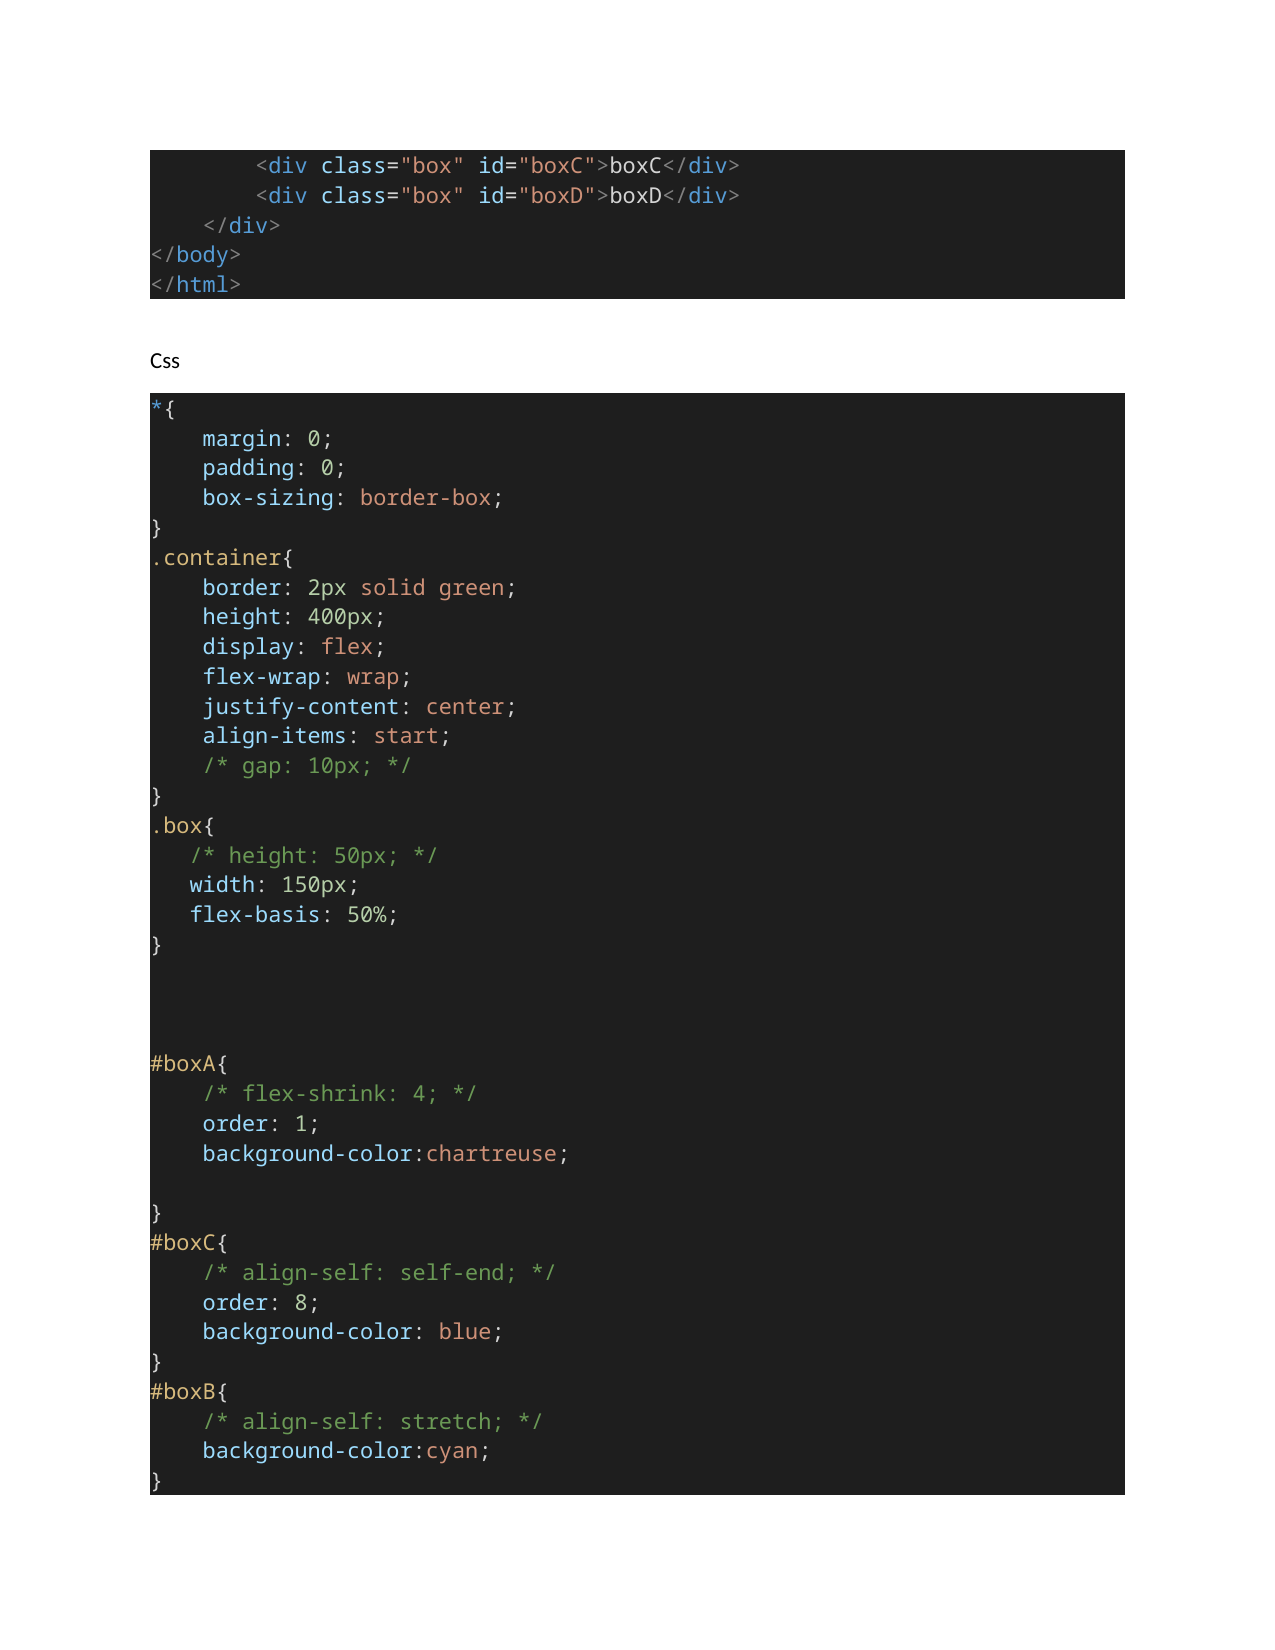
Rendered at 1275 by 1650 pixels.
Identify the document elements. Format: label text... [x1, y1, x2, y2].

text <div class="box" id="boxD">boxD</div> [150, 180, 1125, 209]
text Css [150, 346, 1125, 374]
text } [150, 780, 1125, 810]
text #boxB{ [150, 1376, 1125, 1406]
text order: 8; [150, 1286, 1125, 1316]
text background-color:chartreuse; [150, 1137, 1125, 1167]
text /* align-self: self-end; */ [150, 1257, 1125, 1286]
text padding: 0; [150, 452, 1125, 482]
text } [150, 1346, 1125, 1376]
text } [150, 1197, 1125, 1227]
text box-sizing: border-box; [150, 482, 1125, 512]
text border: 2px solid green; [150, 571, 1125, 601]
text } [150, 1465, 1125, 1495]
text flex-basis: 50%; [150, 899, 1125, 929]
text .box{ [150, 810, 1125, 839]
text flex-wrap: wrap; [150, 661, 1125, 691]
text /* height: 50px; */ [150, 839, 1125, 869]
text align-items: start; [150, 720, 1125, 750]
text width: 150px; [150, 869, 1125, 899]
text /* align-self: stretch; */ [150, 1406, 1125, 1435]
text background-color:cyan; [150, 1435, 1125, 1465]
text #boxC{ [150, 1227, 1125, 1257]
text margin: 0; [150, 422, 1125, 452]
text <div class="box" id="boxC">boxC</div> [150, 150, 1125, 180]
text </html> [150, 269, 1125, 299]
text *{ [150, 393, 1125, 422]
text display: flex; [150, 631, 1125, 661]
text } [150, 929, 1125, 959]
text /* flex-shrink: 4; */ [150, 1078, 1125, 1108]
text .container{ [150, 542, 1125, 571]
text #boxA{ [150, 1048, 1125, 1078]
text </div> [150, 209, 1125, 239]
text /* gap: 10px; */ [150, 750, 1125, 780]
text </body> [150, 239, 1125, 269]
text height: 400px; [150, 601, 1125, 631]
text background-color: blue; [150, 1316, 1125, 1346]
text order: 1; [150, 1108, 1125, 1137]
text } [150, 512, 1125, 542]
text justify-content: center; [150, 691, 1125, 720]
